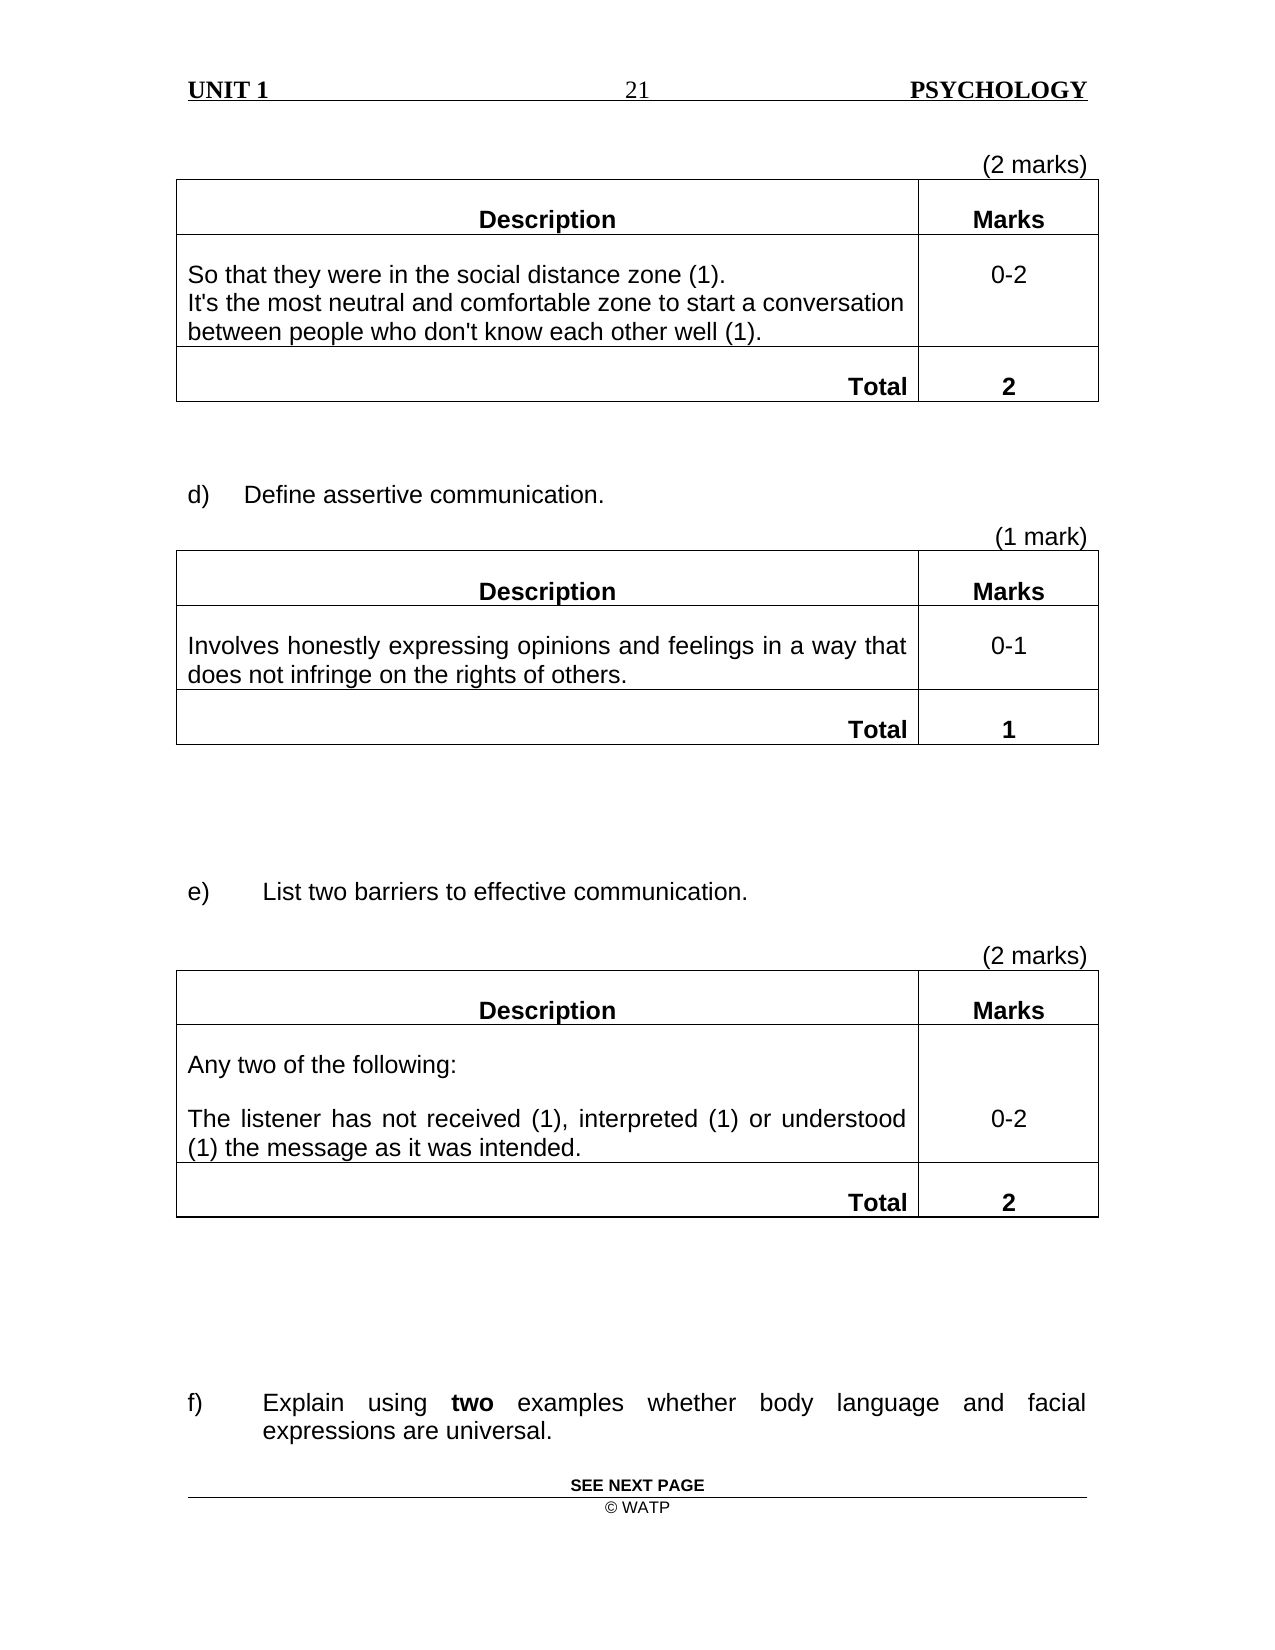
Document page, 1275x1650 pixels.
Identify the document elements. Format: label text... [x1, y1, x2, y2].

text f) Explain using two examples whether body language and facial expressions are universal. [187, 1387, 1087, 1445]
text (2 marks) [187, 150, 1087, 179]
table_cell So that they were in the social distance zone (1). It's the most neutral and comfortable zone to start a conversation between people who don't know each other well (1). [177, 235, 918, 346]
text (1 mark) [187, 522, 1087, 550]
table_cell Any two of the following: The listener has not received (1), interpreted (1) or understood (1) the message as it was intended. [177, 1025, 918, 1162]
table_header Description [177, 971, 918, 1024]
table_cell 1 [919, 690, 1098, 743]
table_header Marks [919, 971, 1098, 1024]
table_cell 2 [919, 1163, 1098, 1216]
table_cell Total [177, 347, 918, 401]
table_header Marks [919, 180, 1098, 233]
table_header Marks [919, 551, 1098, 605]
table_header Description [177, 551, 918, 605]
table_cell 0-2 [919, 235, 1098, 346]
text e) List two barriers to effective communication. [187, 877, 1087, 906]
table_cell Total [177, 1163, 918, 1216]
table_cell 0-1 [919, 606, 1098, 689]
table_header Description [177, 180, 918, 233]
table_cell 0-2 [919, 1025, 1098, 1162]
text d) Define assertive communication. [187, 480, 1087, 509]
table_cell Involves honestly expressing opinions and feelings in a way that does not infringe on the rights of others. [177, 606, 918, 689]
text (2 marks) [187, 941, 1087, 969]
table_cell Total [177, 690, 918, 743]
table_cell 2 [919, 347, 1098, 401]
